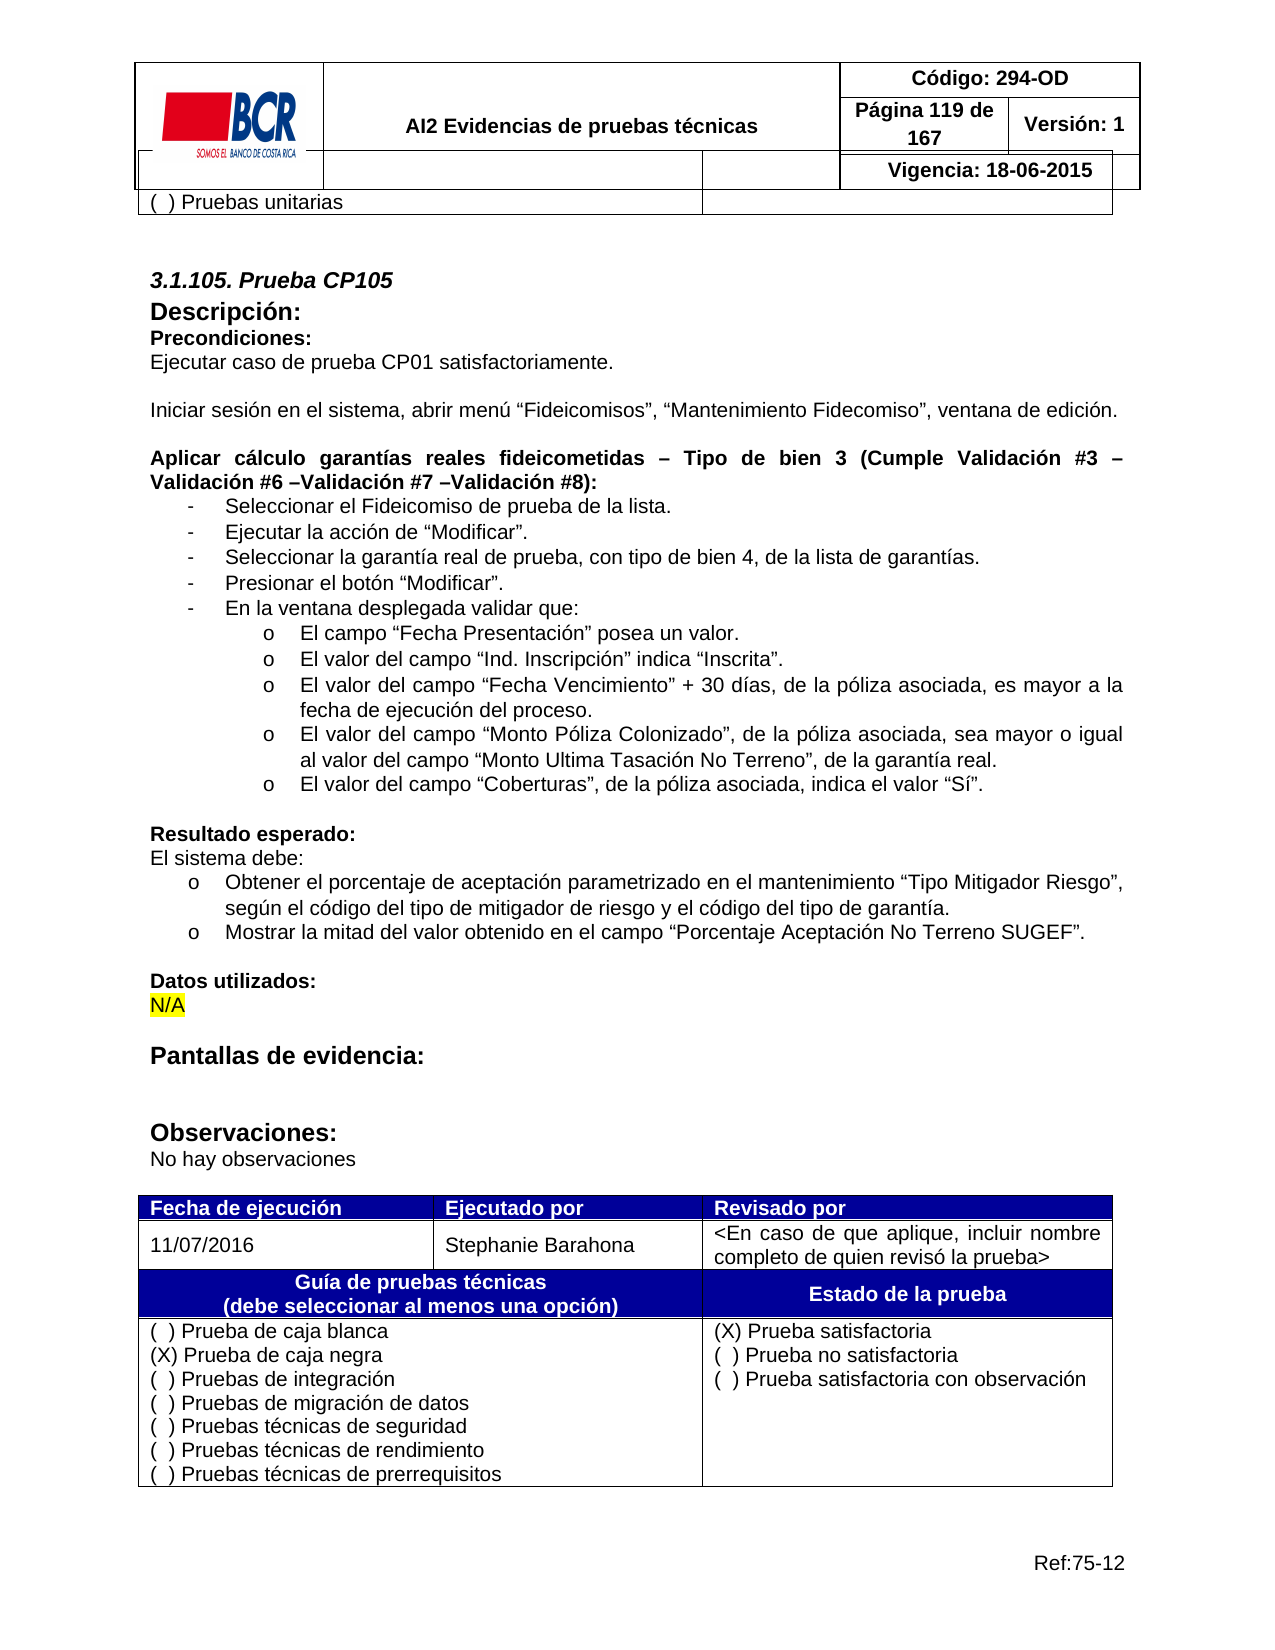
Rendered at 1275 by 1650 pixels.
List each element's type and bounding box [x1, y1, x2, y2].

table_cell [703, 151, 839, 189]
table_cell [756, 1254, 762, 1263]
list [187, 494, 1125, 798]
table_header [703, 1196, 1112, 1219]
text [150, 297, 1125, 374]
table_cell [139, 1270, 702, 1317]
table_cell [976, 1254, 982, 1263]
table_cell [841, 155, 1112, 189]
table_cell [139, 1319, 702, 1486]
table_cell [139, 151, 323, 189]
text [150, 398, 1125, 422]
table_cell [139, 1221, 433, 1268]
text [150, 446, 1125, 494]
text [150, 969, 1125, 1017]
picture [152, 85, 306, 163]
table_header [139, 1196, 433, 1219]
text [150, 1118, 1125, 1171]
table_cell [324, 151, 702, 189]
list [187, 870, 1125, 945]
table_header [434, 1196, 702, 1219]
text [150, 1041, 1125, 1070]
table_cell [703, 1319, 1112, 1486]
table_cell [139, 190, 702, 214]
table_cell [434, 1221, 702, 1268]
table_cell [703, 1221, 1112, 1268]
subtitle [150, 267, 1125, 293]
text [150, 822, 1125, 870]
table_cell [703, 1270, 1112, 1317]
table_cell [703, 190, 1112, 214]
